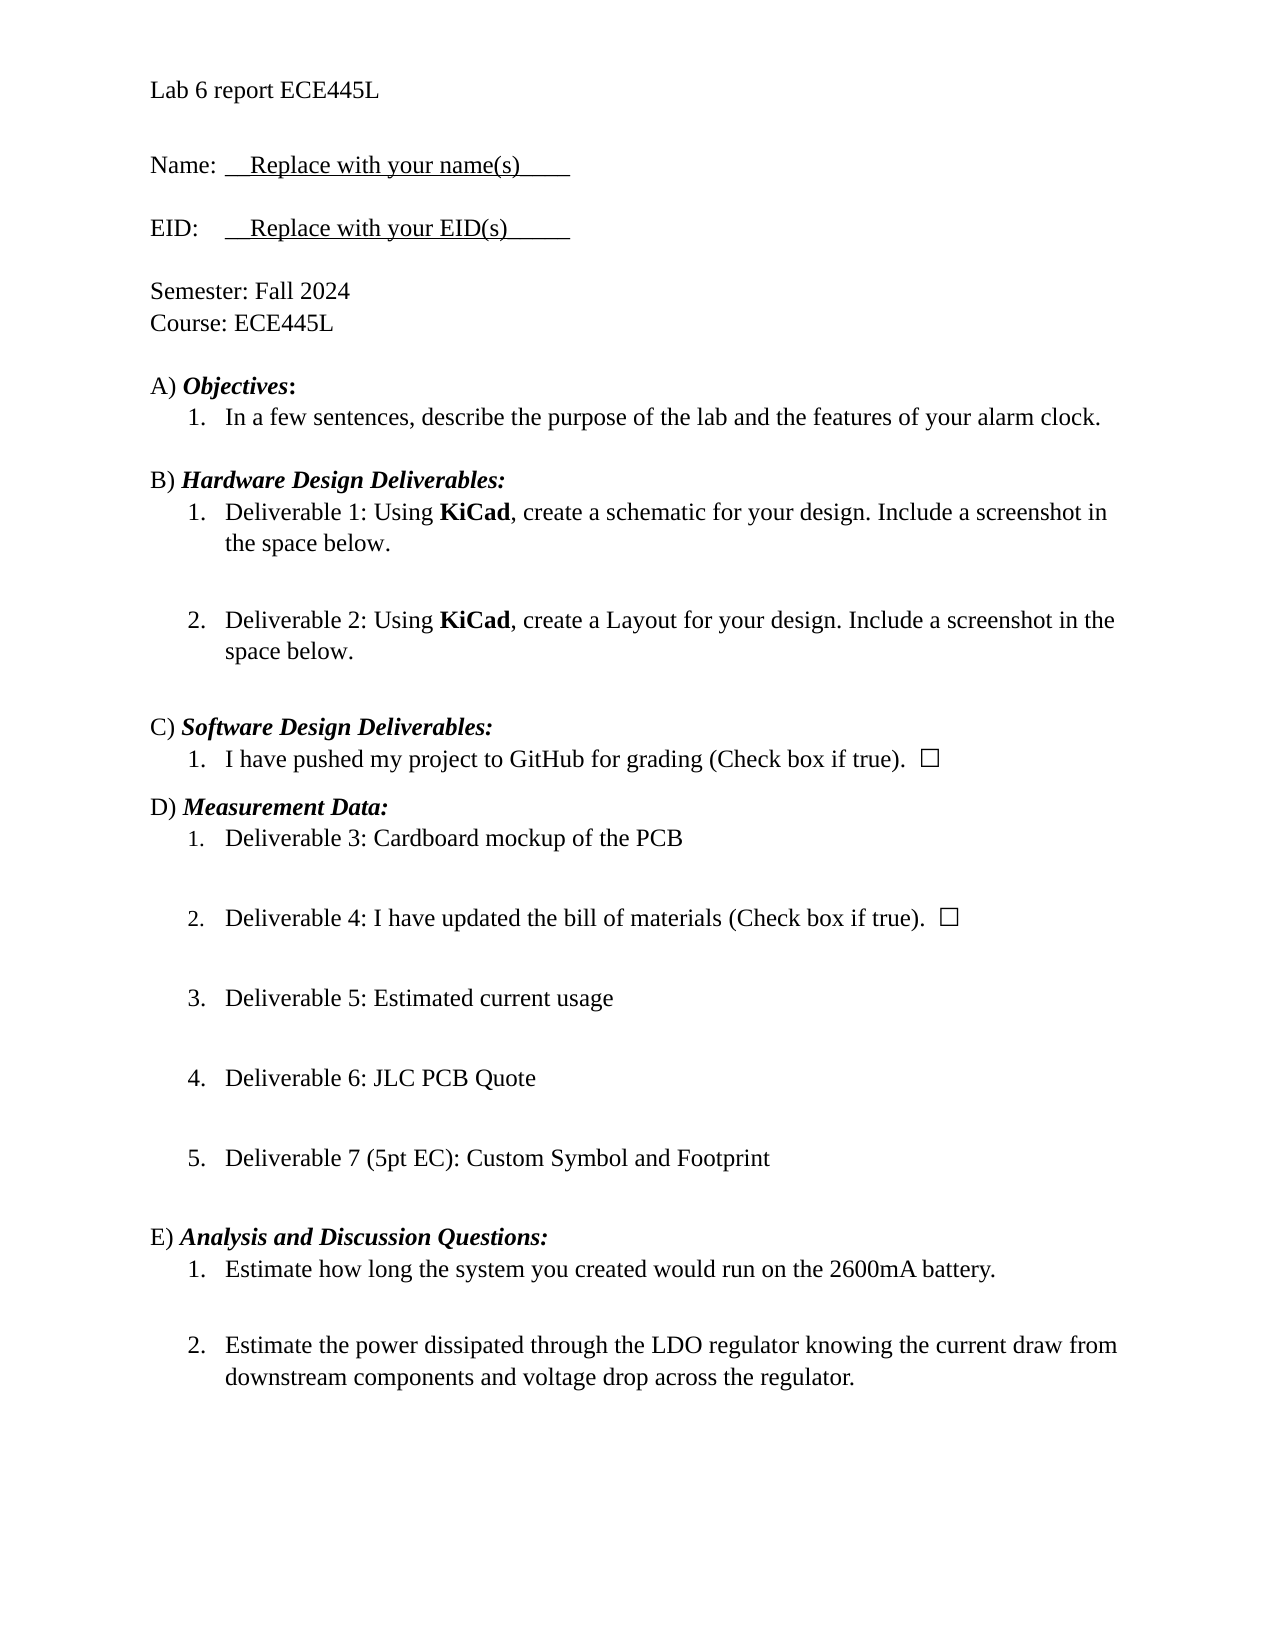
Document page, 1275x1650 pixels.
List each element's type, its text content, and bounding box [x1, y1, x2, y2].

text D) Measurement Data: [150, 792, 1125, 821]
text EID: __Replace with your EID(s)_____ [150, 213, 1125, 242]
list Deliverable 6: JLC PCB Quote [187, 1063, 1125, 1092]
list Deliverable 1: Using KiCad, create a schematic for your design. Include a screenshot in the space below. [187, 497, 1125, 557]
text Name: __Replace with your name(s)____ [150, 150, 1125, 179]
text E) Analysis and Discussion Questions: [150, 1222, 1125, 1251]
list Deliverable 2: Using KiCad, create a Layout for your design. Include a screenshot in the space below. [187, 605, 1125, 664]
text Semester: Fall 2024 [150, 276, 1125, 305]
text B) Hardware Design Deliverables: [150, 466, 1125, 494]
list Estimate the power dissipated through the LDO regulator knowing the current draw from downstream components and voltage drop across the regulator. [187, 1331, 1125, 1390]
list I have pushed my project to GitHub for grading (Check box if true). [187, 744, 1125, 772]
list Deliverable 5: Estimated current usage [187, 983, 1125, 1012]
list Deliverable 7 (5pt EC): Custom Symbol and Footprint [187, 1143, 1125, 1171]
list Deliverable 4: I have updated the bill of materials (Check box if true). [187, 903, 1125, 932]
text Course: ECE445L [150, 308, 1125, 337]
list In a few sentences, describe the purpose of the lab and the features of your alarm clock. [187, 402, 1125, 431]
text C) Software Design Deliverables: [150, 712, 1125, 741]
text A) Objectives: [150, 371, 1125, 400]
list Estimate how long the system you created would run on the 2600mA battery. [187, 1254, 1125, 1283]
list Deliverable 3: Cardboard mockup of the PCB [187, 823, 1125, 852]
